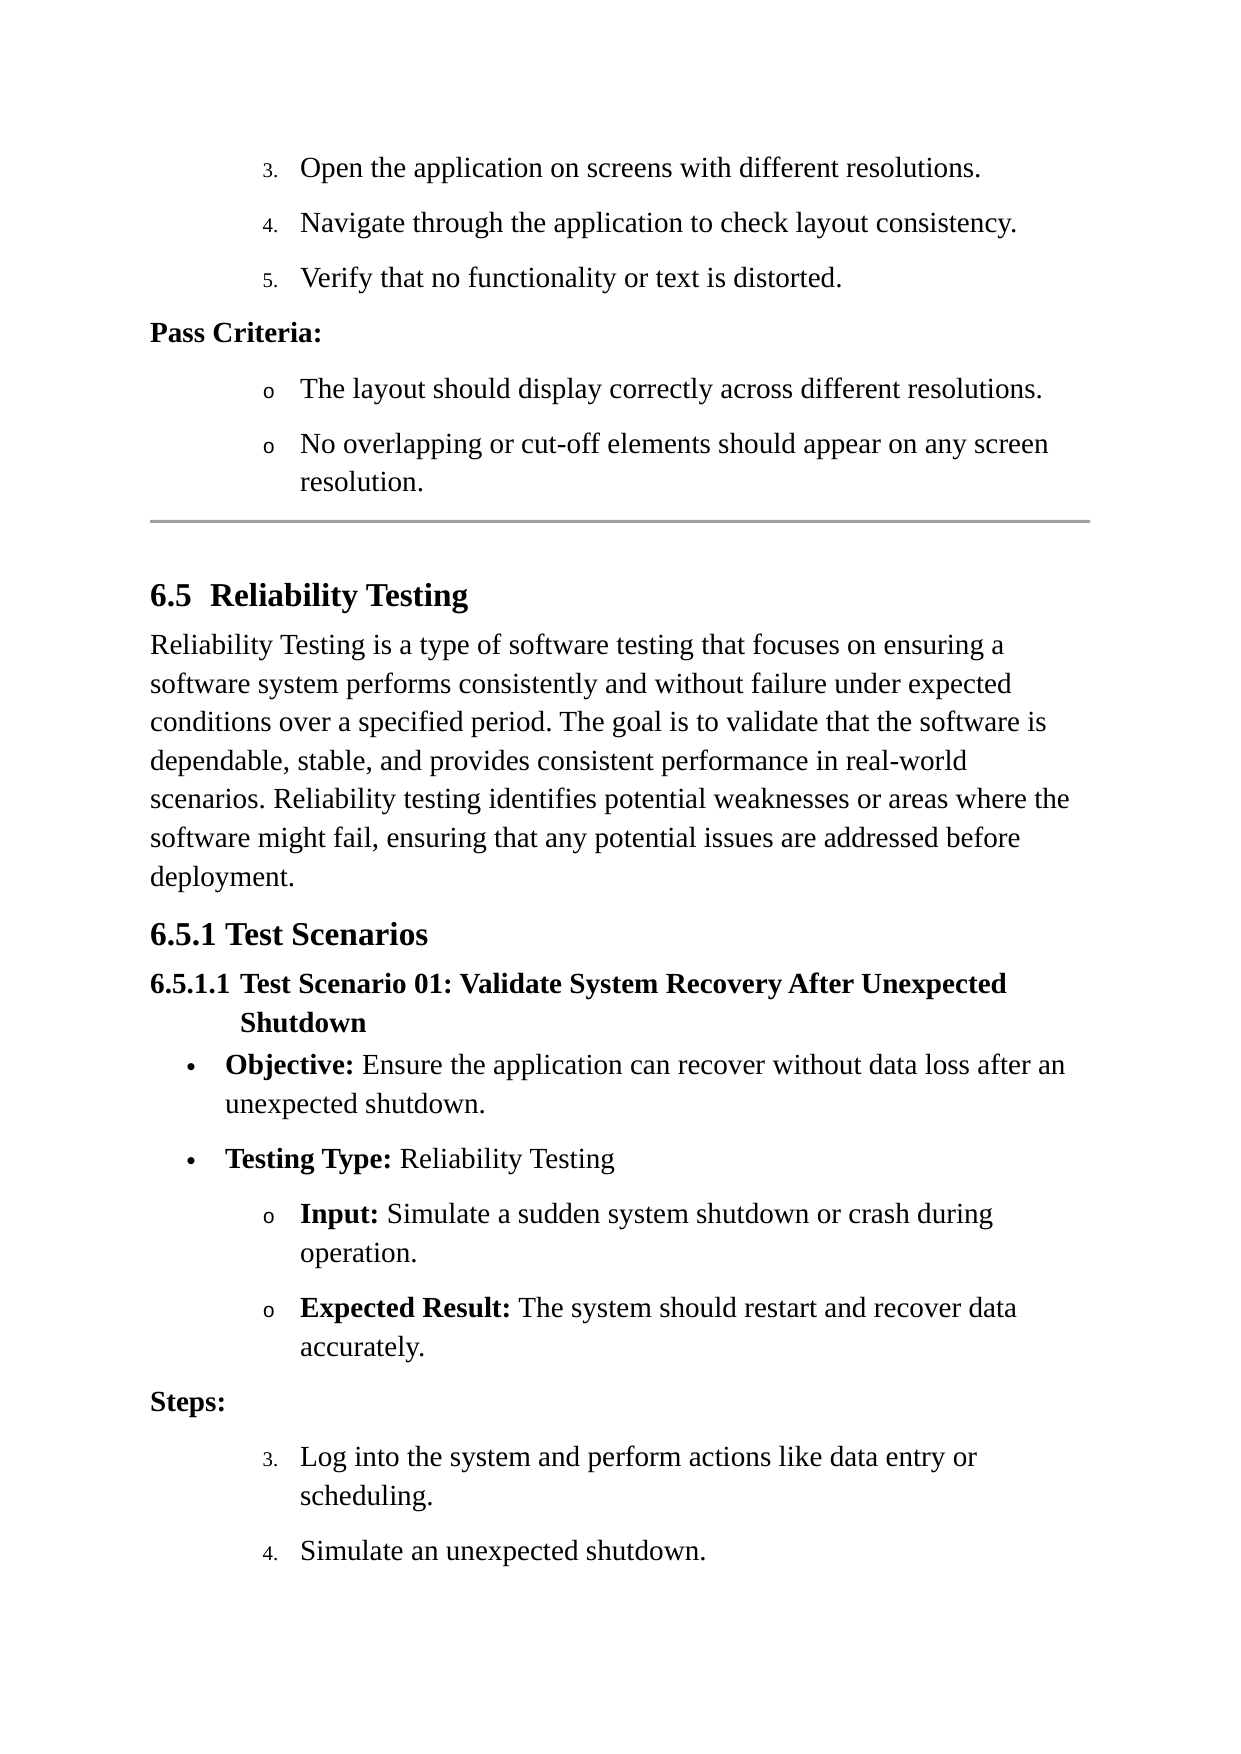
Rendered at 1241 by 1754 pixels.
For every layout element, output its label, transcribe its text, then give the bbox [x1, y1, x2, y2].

list Navigate through the application to check layout consistency. [262, 205, 1090, 239]
subtitle Test Scenario 01: Validate System Recovery After Unexpected Shutdown [150, 966, 1090, 1038]
list Testing Type: Reliability Testing [187, 1141, 1090, 1175]
text Reliability Testing is a type of software testing that focuses on ensuring a software system performs consistently and without failure under expected conditions over a specified period. The goal is to validate that the software is dependable, stable, and provides consistent performance in real-world scenarios. Reliability testing identifies potential weaknesses or areas where the software might fail, ensuring that any potential issues are addressed before deployment. [150, 627, 1090, 892]
list Simulate an unexpected shutdown. [262, 1533, 1090, 1566]
list Objective: Ensure the application can recover without data loss after an unexpected shutdown. [187, 1047, 1090, 1119]
list Log into the system and perform actions like data entry or scheduling. [262, 1439, 1090, 1511]
list Expected Result: The system should restart and recover data accurately. [262, 1290, 1090, 1362]
list Verify that no functionality or text is distorted. [262, 260, 1090, 294]
subtitle Test Scenarios [150, 914, 1090, 952]
text Steps: [150, 1384, 1090, 1417]
text Pass Criteria: [150, 316, 1090, 349]
list Open the application on screens with different resolutions. [262, 150, 1090, 183]
subtitle Reliability Testing [150, 575, 1090, 613]
list Input: Simulate a sudden system shutdown or crash during operation. [262, 1196, 1090, 1268]
list The layout should display correctly across different resolutions. [262, 371, 1090, 404]
list No overlapping or cut-off elements should appear on any screen resolution. [262, 426, 1090, 498]
